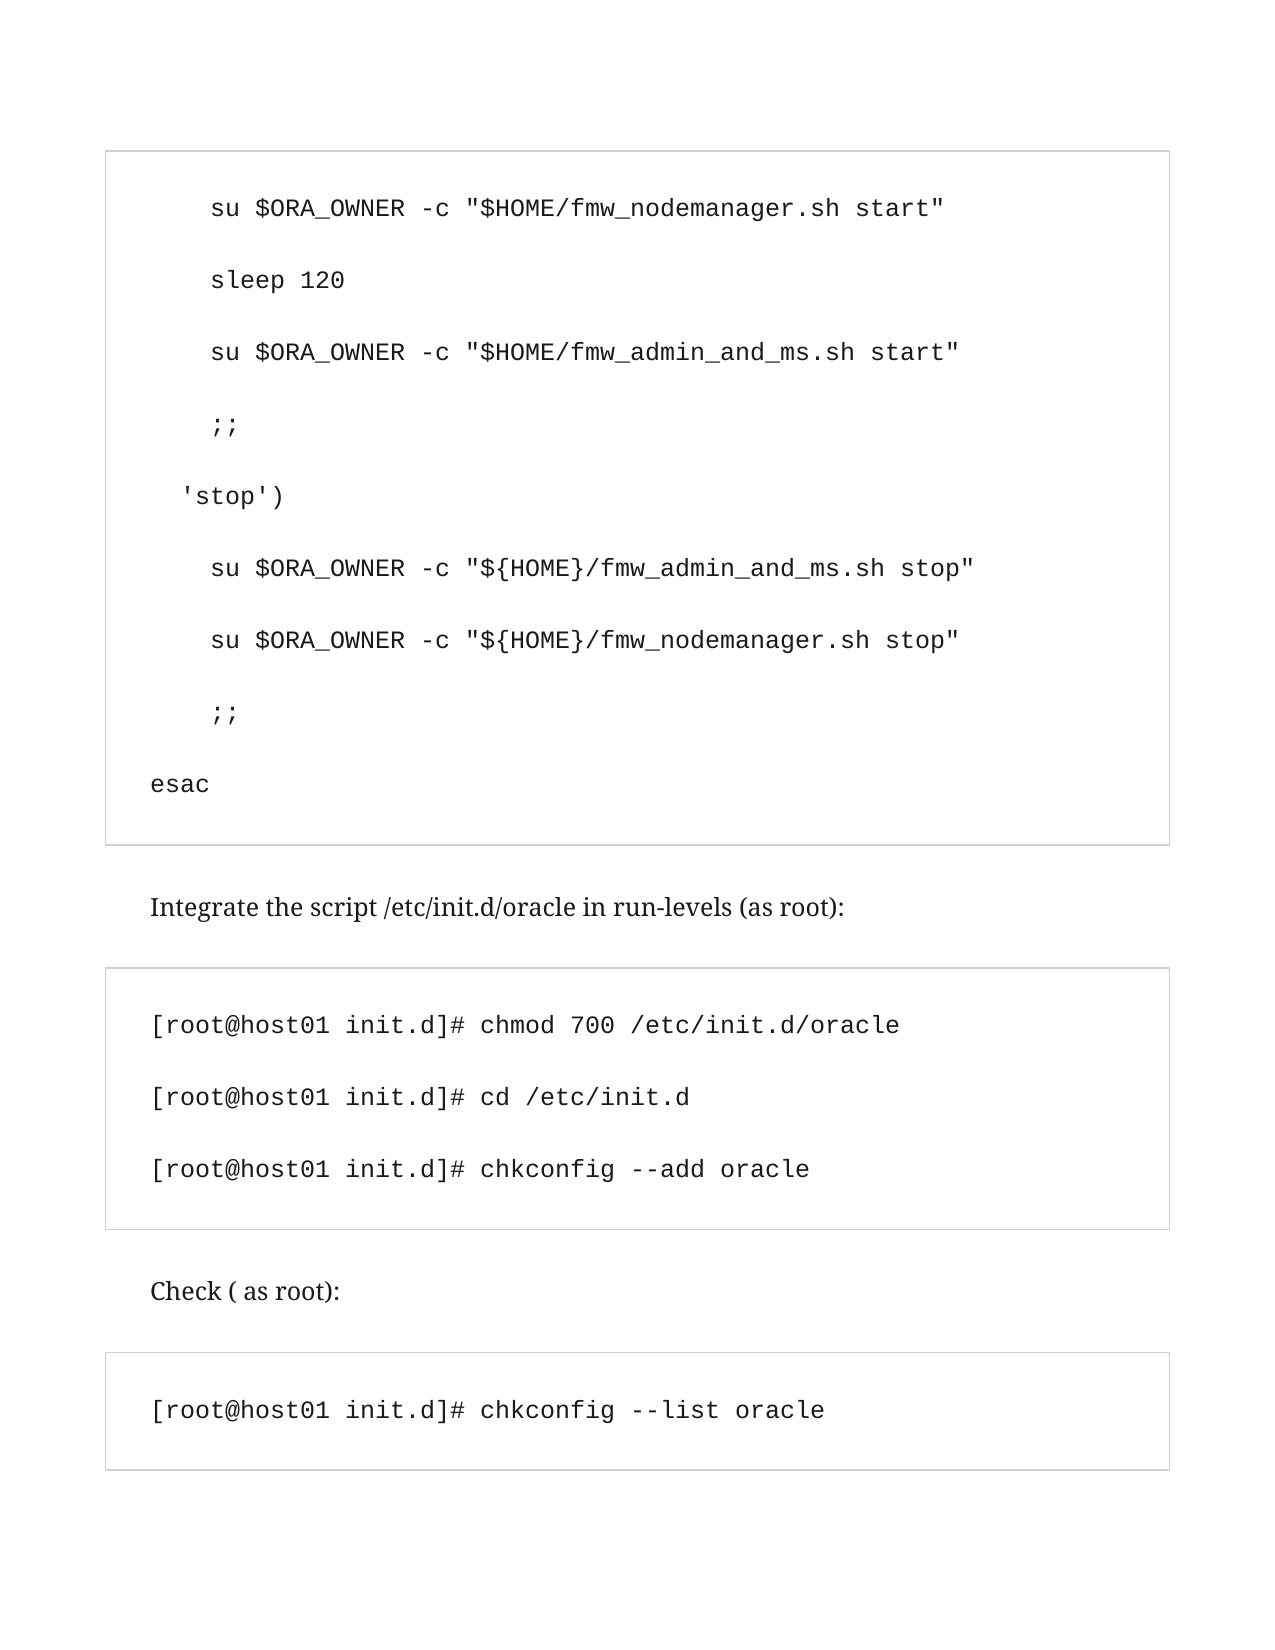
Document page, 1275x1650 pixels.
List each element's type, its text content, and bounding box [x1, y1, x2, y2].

text su $ORA_OWNER -c "${HOME}/fmw_nodemanager.sh stop" [106, 582, 1169, 654]
text 'stop') [106, 438, 1169, 510]
text sleep 120 [106, 222, 1169, 294]
text su $ORA_OWNER -c "${HOME}/fmw_admin_and_ms.sh stop" [106, 510, 1169, 582]
text [root@host01 init.d]# chkconfig --add oracle [106, 1111, 1169, 1229]
text Check ( as root): [150, 1274, 1125, 1308]
text ;; [106, 654, 1169, 727]
text Integrate the script /etc/init.d/oracle in run-levels (as root): [150, 889, 1125, 923]
text su $ORA_OWNER -c "$HOME/fmw_admin_and_ms.sh start" [106, 294, 1169, 366]
text ;; [106, 366, 1169, 438]
text [root@host01 init.d]# chmod 700 /etc/init.d/oracle [106, 969, 1169, 1039]
text esac [106, 727, 1169, 844]
text [root@host01 init.d]# cd /etc/init.d [106, 1039, 1169, 1111]
text su $ORA_OWNER -c "$HOME/fmw_nodemanager.sh start" [106, 152, 1169, 222]
text [root@host01 init.d]# chkconfig --list oracle [106, 1353, 1169, 1469]
